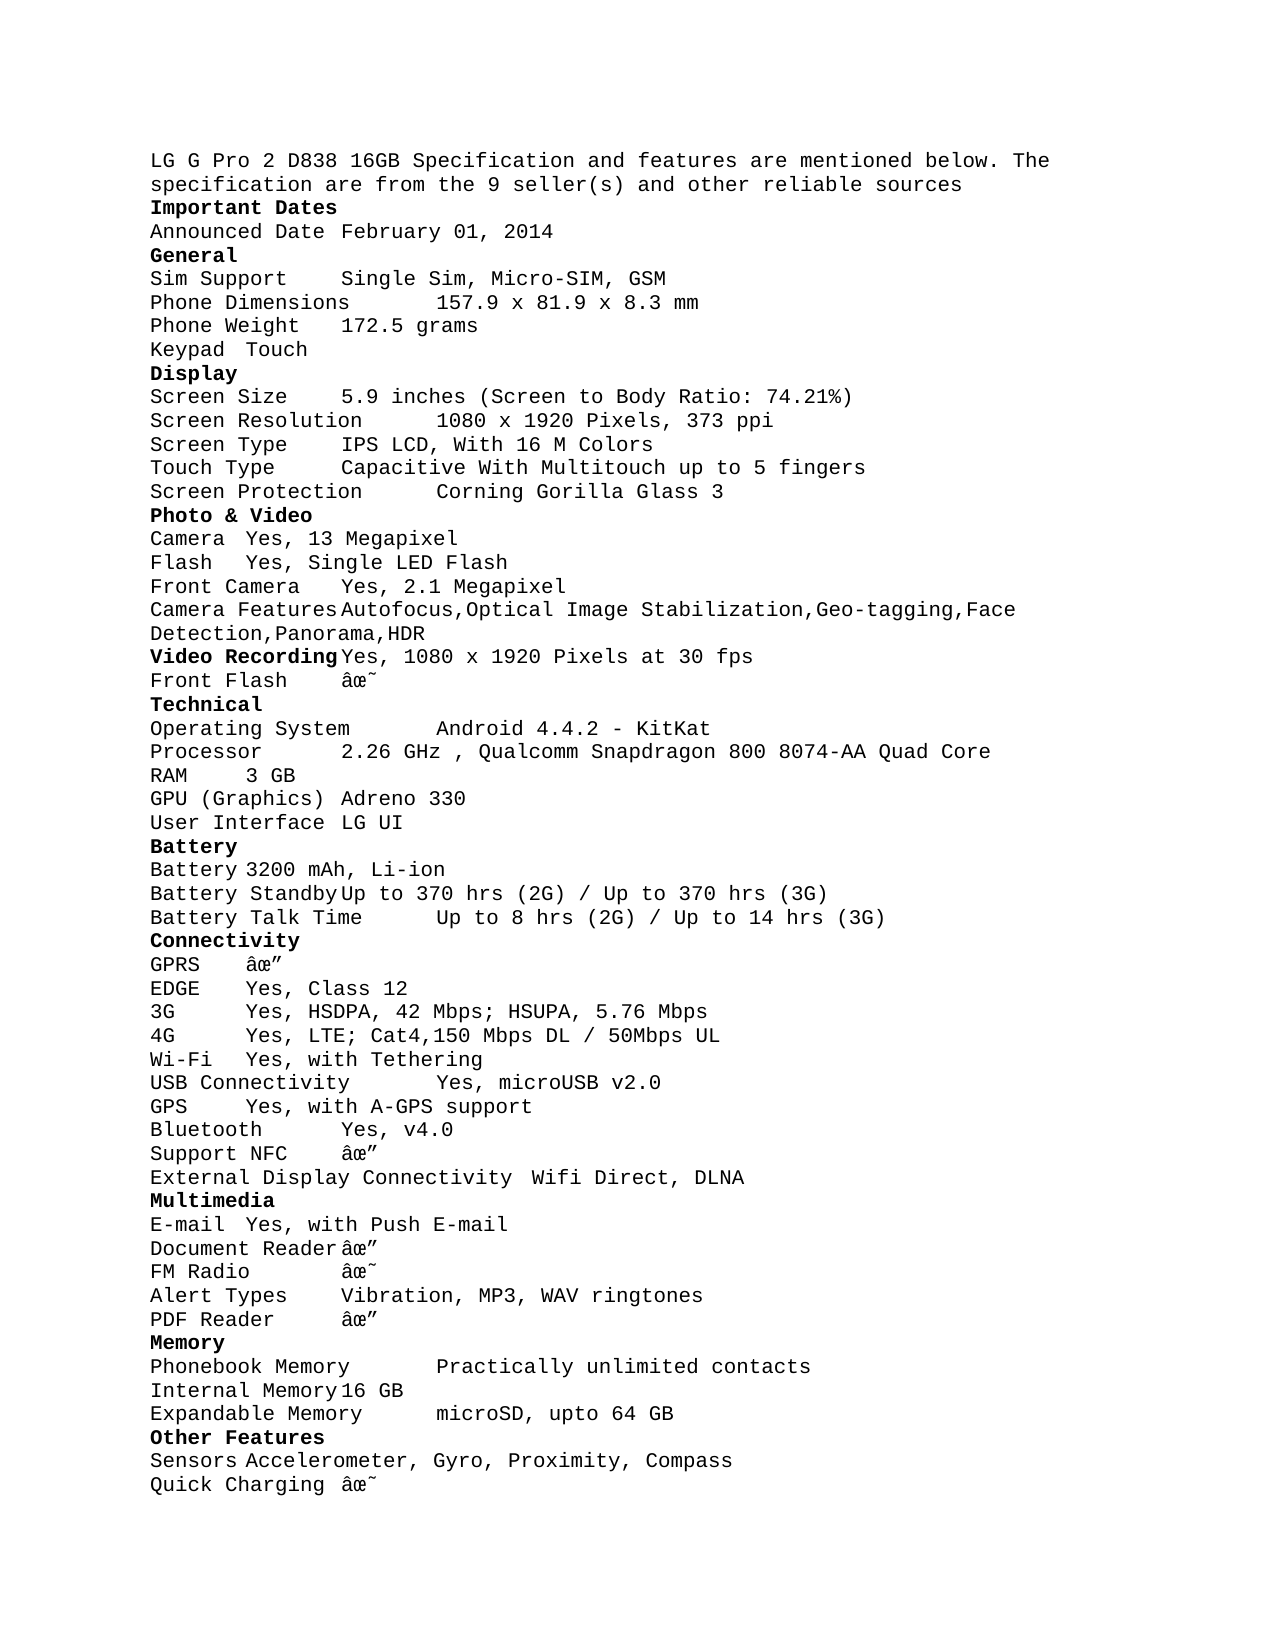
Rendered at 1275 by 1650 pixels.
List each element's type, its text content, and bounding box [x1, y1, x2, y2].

text Screen Protection Corning Gorilla Glass 3 [150, 481, 1125, 505]
text Battery Standby Up to 370 hrs (2G) / Up to 370 hrs (3G) [150, 883, 1125, 907]
text Screen Type IPS LCD, With 16 M Colors [150, 434, 1125, 457]
text Announced Date February 01, 2014 [150, 221, 1125, 244]
text Connectivity [150, 930, 1125, 954]
text LG G Pro 2 D838 16GB Specification and features are mentioned below. The specification are from the 9 seller(s) and other reliable sources [150, 150, 1125, 197]
text Battery Talk Time Up to 8 hrs (2G) / Up to 14 hrs (3G) [150, 907, 1125, 930]
text RAM 3 GB [150, 765, 1125, 788]
text Processor 2.26 GHz , Qualcomm Snapdragon 800 8074-AA Quad Core [150, 741, 1125, 765]
text Sim Support Single Sim, Micro-SIM, GSM [150, 268, 1125, 292]
text Front Camera Yes, 2.1 Megapixel [150, 576, 1125, 599]
text Bluetooth Yes, v4.0 [150, 1119, 1125, 1143]
text Keypad Touch [150, 339, 1125, 363]
text Camera Features Autofocus,Optical Image Stabilization,Geo-tagging,Face Detection,Panorama,HDR [150, 599, 1125, 647]
text 3G Yes, HSDPA, 42 Mbps; HSUPA, 5.76 Mbps [150, 1001, 1125, 1025]
text Battery 3200 mAh, Li-ion [150, 859, 1125, 883]
text Other Features [150, 1427, 1125, 1451]
text Flash Yes, Single LED Flash [150, 552, 1125, 576]
text USB Connectivity Yes, microUSB v2.0 [150, 1072, 1125, 1096]
text Photo & Video [150, 505, 1125, 528]
text Wi-Fi Yes, with Tethering [150, 1048, 1125, 1072]
text Camera Yes, 13 Megapixel [150, 528, 1125, 552]
text Display [150, 363, 1125, 386]
text Phone Weight 172.5 grams [150, 316, 1125, 339]
text Battery [150, 836, 1125, 859]
text E-mail Yes, with Push E-mail [150, 1214, 1125, 1238]
text Technical [150, 694, 1125, 717]
text Alert Types Vibration, MP3, WAV ringtones [150, 1285, 1125, 1309]
text Important Dates [150, 197, 1125, 221]
text Operating System Android 4.4.2 - KitKat [150, 717, 1125, 741]
text GPS Yes, with A-GPS support [150, 1096, 1125, 1119]
text Front Flash âœ˜ [150, 670, 1125, 694]
text Document Reader âœ” [150, 1238, 1125, 1261]
text 4G Yes, LTE; Cat4,150 Mbps DL / 50Mbps UL [150, 1025, 1125, 1048]
text Sensors Accelerometer, Gyro, Proximity, Compass [150, 1451, 1125, 1474]
text Quick Charging âœ˜ [150, 1474, 1125, 1498]
text Memory [150, 1332, 1125, 1356]
text PDF Reader âœ” [150, 1309, 1125, 1332]
text Touch Type Capacitive With Multitouch up to 5 fingers [150, 457, 1125, 481]
text Phone Dimensions 157.9 x 81.9 x 8.3 mm [150, 292, 1125, 316]
text Expandable Memory microSD, upto 64 GB [150, 1403, 1125, 1427]
text Support NFC âœ” [150, 1143, 1125, 1167]
text Phonebook Memory Practically unlimited contacts [150, 1356, 1125, 1379]
text Screen Size 5.9 inches (Screen to Body Ratio: 74.21%) [150, 386, 1125, 410]
text Video Recording Yes, 1080 x 1920 Pixels at 30 fps [150, 647, 1125, 670]
text Internal Memory 16 GB [150, 1379, 1125, 1403]
text FM Radio âœ˜ [150, 1261, 1125, 1285]
text Screen Resolution 1080 x 1920 Pixels, 373 ppi [150, 410, 1125, 434]
text GPRS âœ” [150, 954, 1125, 978]
text General [150, 244, 1125, 268]
text GPU (Graphics) Adreno 330 [150, 788, 1125, 812]
text External Display Connectivity Wifi Direct, DLNA [150, 1167, 1125, 1190]
text User Interface LG UI [150, 812, 1125, 836]
text EDGE Yes, Class 12 [150, 978, 1125, 1001]
text Multimedia [150, 1190, 1125, 1214]
